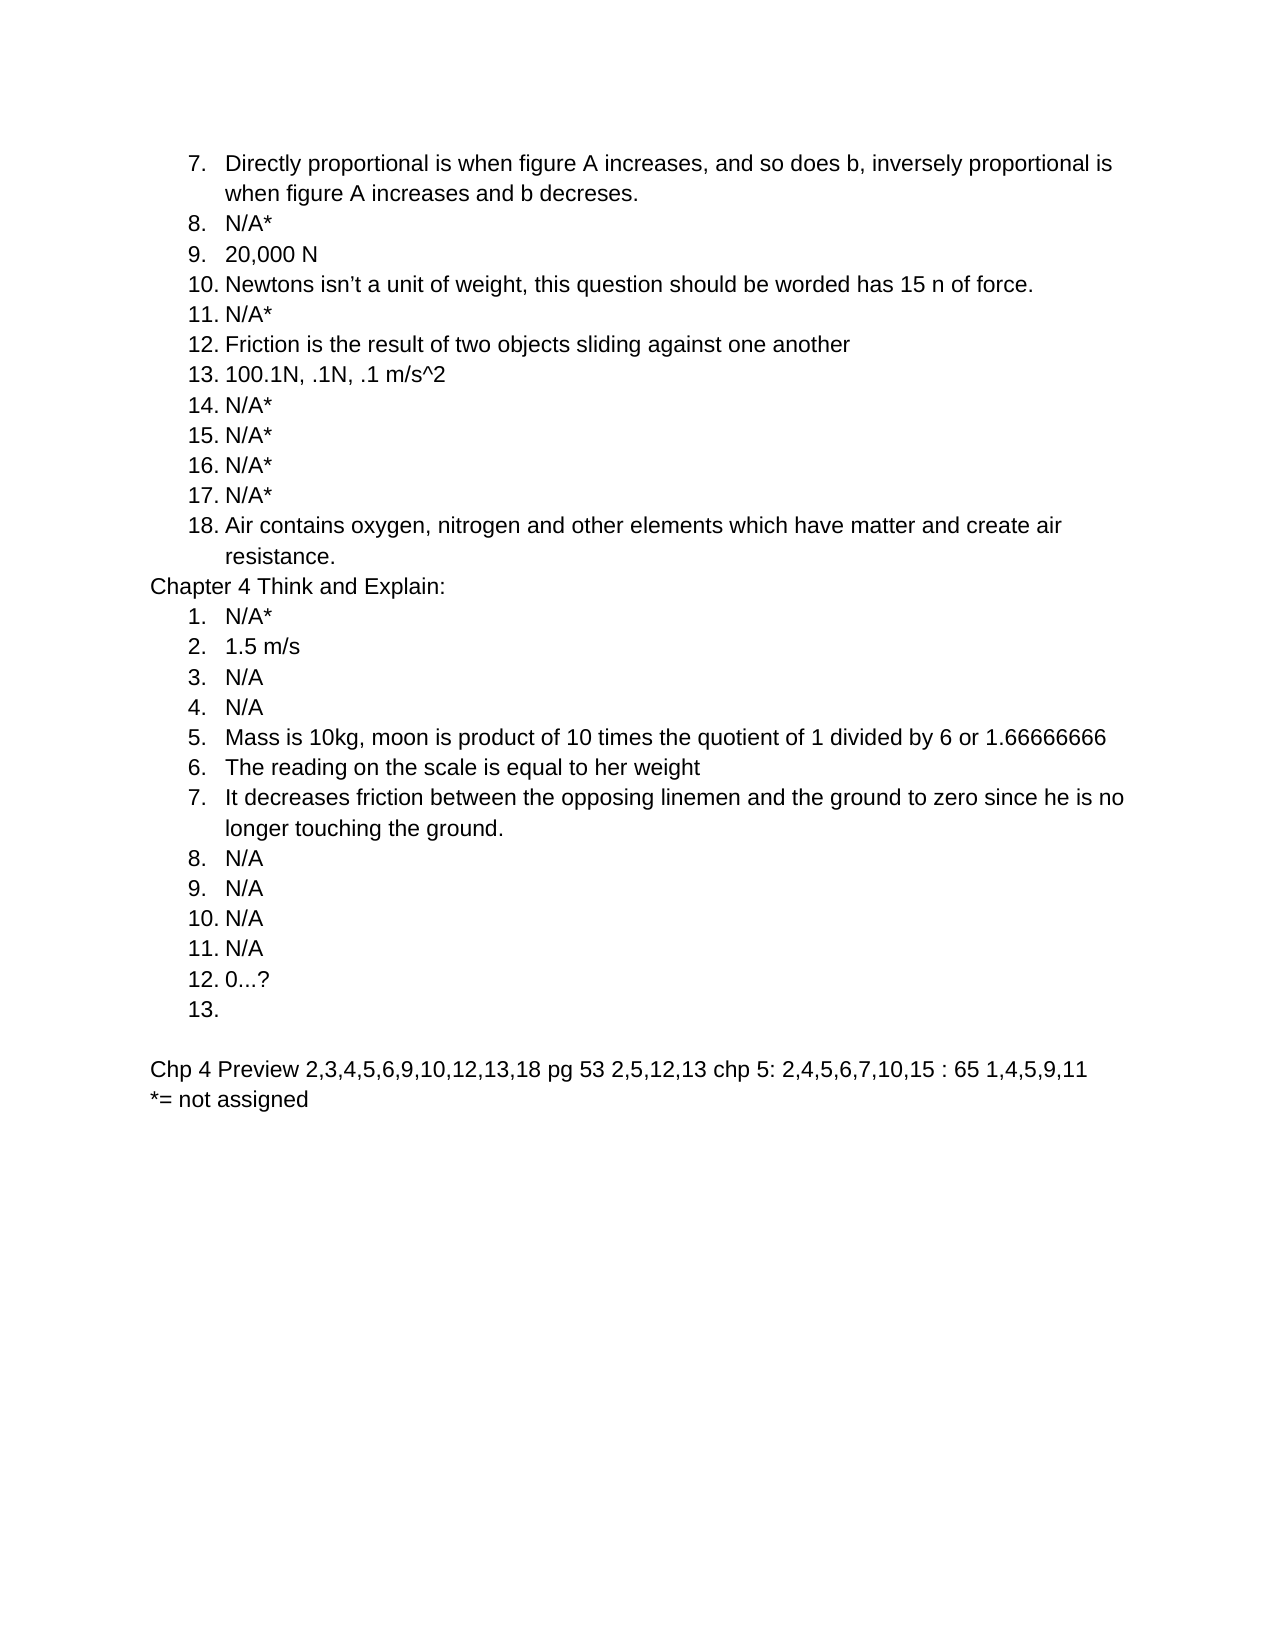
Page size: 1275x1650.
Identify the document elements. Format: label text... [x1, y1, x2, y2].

list N/A* [188, 603, 1125, 629]
list N/A* [188, 422, 1125, 448]
list N/A [188, 663, 1125, 690]
list N/A* [188, 392, 1125, 418]
list N/A* [188, 210, 1125, 237]
text *= not assigned [150, 1086, 1125, 1113]
list Directly proportional is when figure A increases, and so does b, inversely proportional is when figure A increases and b decreses. [188, 150, 1125, 207]
list Mass is 10kg, moon is product of 10 times the quotient of 1 divided by 6 or 1.66666666 [188, 724, 1125, 750]
list 1.5 m/s [188, 633, 1125, 660]
text Chapter 4 Think and Explain: [150, 573, 1125, 599]
list N/A* [188, 301, 1125, 327]
list Newtons isn’t a unit of weight, this question should be worded has 15 n of force. [188, 271, 1125, 297]
list N/A [188, 875, 1125, 901]
list N/A [188, 905, 1125, 932]
list 0...? [188, 966, 1125, 992]
list N/A* [188, 482, 1125, 509]
list N/A [188, 935, 1125, 962]
list 100.1N, .1N, .1 m/s^2 [188, 361, 1125, 388]
text Chp 4 Preview 2,3,4,5,6,9,10,12,13,18 pg 53 2,5,12,13 chp 5: 2,4,5,6,7,10,15 : 65 1,4,5,9,11 [150, 1056, 1125, 1083]
list Friction is the result of two objects sliding against one another [188, 331, 1125, 358]
list N/A [188, 845, 1125, 871]
list 20,000 N [188, 241, 1125, 267]
list Air contains oxygen, nitrogen and other elements which have matter and create air resistance. [188, 512, 1125, 569]
list It decreases friction between the opposing linemen and the ground to zero since he is no longer touching the ground. [188, 784, 1125, 841]
list N/A [188, 694, 1125, 720]
list N/A* [188, 452, 1125, 478]
list The reading on the scale is equal to her weight [188, 754, 1125, 781]
